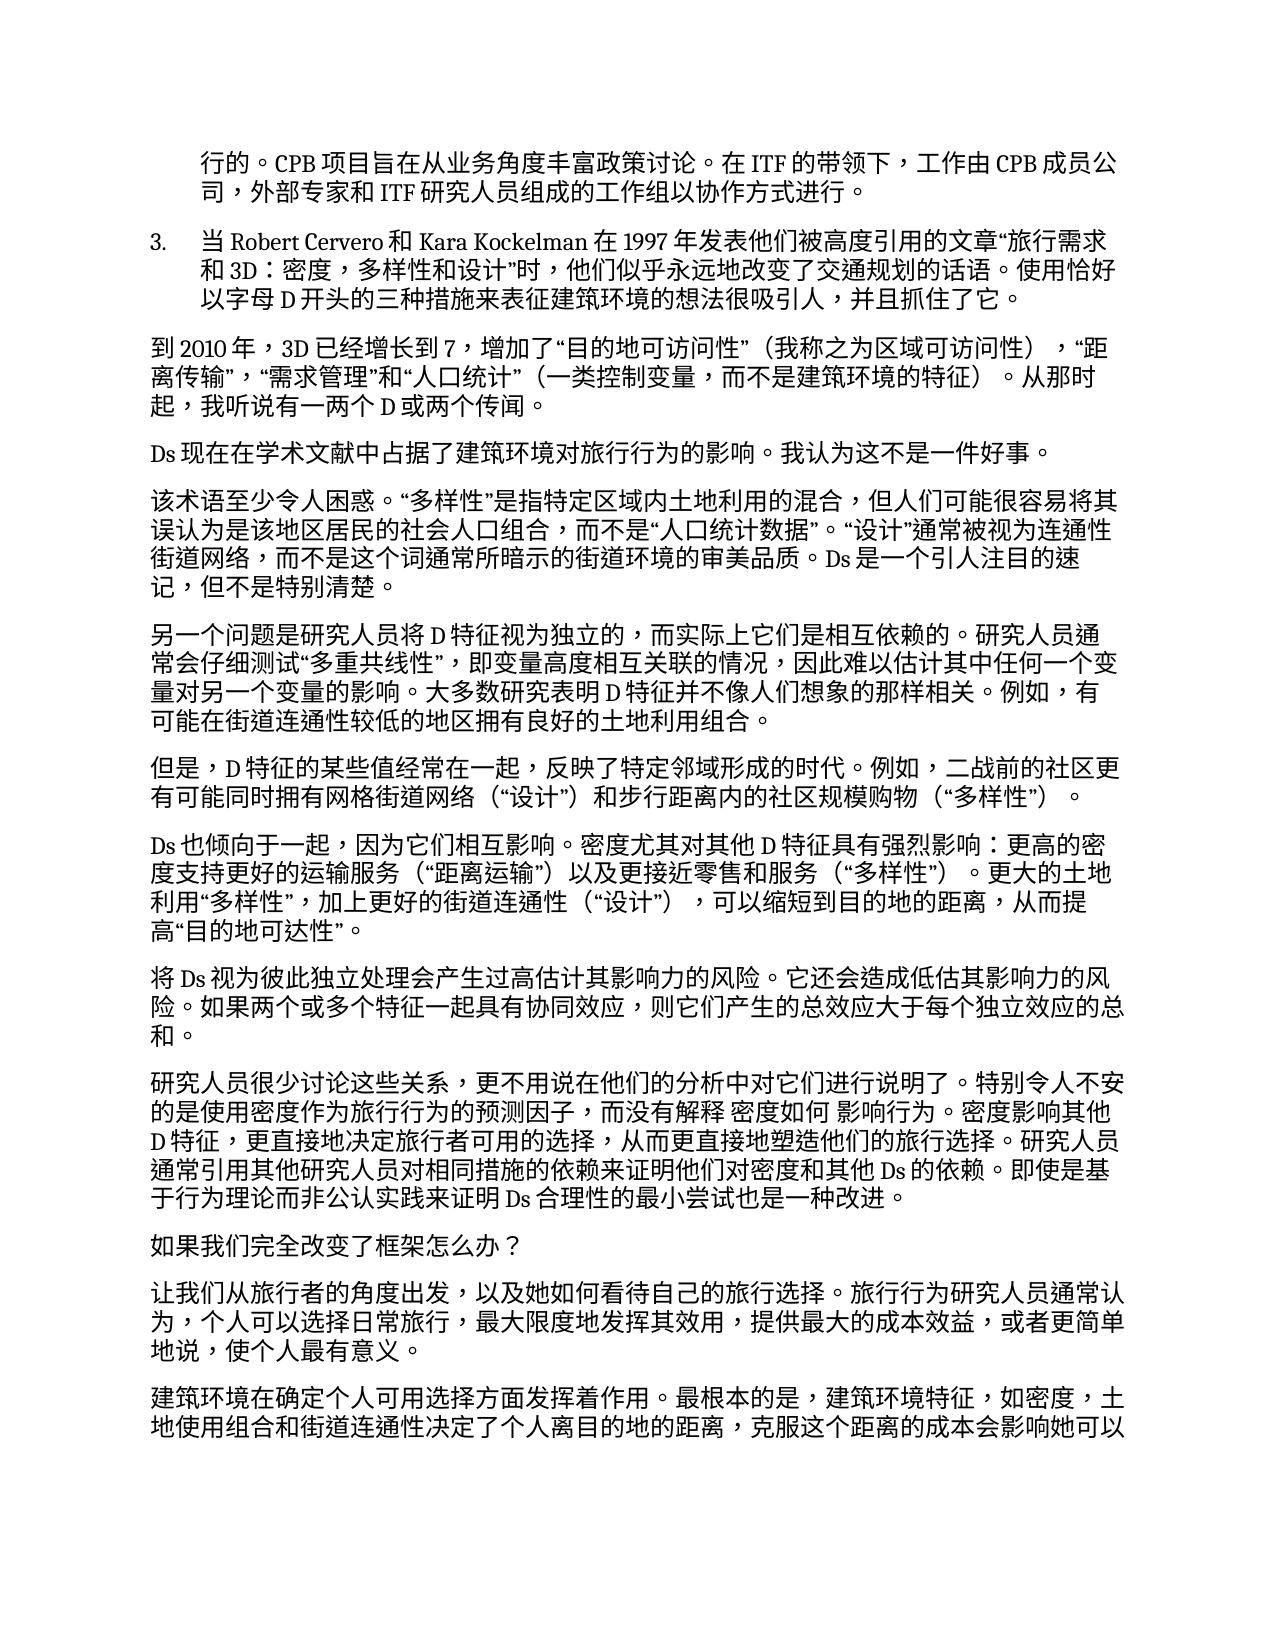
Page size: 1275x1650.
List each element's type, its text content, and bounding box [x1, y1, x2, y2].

text 到2010年，3D已经增长到7，增加了“目的地可访问性”（我称之为区域可访问性），“距离传输”，“需求管理”和“人口统计”（一类控制变量，而不是建筑环境的特征）。从那时起，我听说有一两个D或两个传闻。 [150, 335, 1125, 422]
text Ds现在在学术文献中占据了建筑环境对旅行行为的影响。我认为这不是一件好事。 [150, 440, 1125, 469]
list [150, 150, 1125, 207]
text Ds也倾向于一起，因为它们相互影响。密度尤其对其他D特征具有强烈影响：更高的密度支持更好的运输服务（“距离运输”）以及更接近零售和服务（“多样性”）。更大的土地利用“多样性”，加上更好的街道连通性（“设计”），可以缩短到目的地的距离，从而提高“目的地可达性”。 [150, 832, 1125, 947]
text 让我们从旅行者的角度出发，以及她如何看待自己的旅行选择。旅行行为研究人员通常认为，个人可以选择日常旅行，最大限度地发挥其效用，提供最大的成本效益，或者更简单地说，使个人最有意义。 [150, 1280, 1125, 1367]
text 将Ds视为彼此独立处理会产生过高估计其影响力的风险。它还会造成低估其影响力的风险。如果两个或多个特征一起具有协同效应，则它们产生的总效应大于每个独立效应的总和。 [150, 965, 1125, 1052]
text 但是，D特征的某些值经常在一起，反映了特定邻域形成的时代。例如，二战前的社区更有可能同时拥有网格街道网络（“设计”）和步行距离内的社区规模购物（“多样性”）。 [150, 755, 1125, 813]
text 该术语至少令人困惑。“多样性”是指特定区域内土地利用的混合，但人们可能很容易将其误认为是该地区居民的社会人口组合，而不是“人口统计数据”。“设计”通常被视为连通性街道网络，而不是这个词通常所暗示的街道环境的审美品质。Ds是一个引人注目的速记，但不是特别清楚。 [150, 488, 1125, 603]
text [150, 1385, 1125, 1443]
list 当Robert Cervero和Kara Kockelman在1997年发表他们被高度引用的文章“旅行需求和3D：密度，多样性和设计”时，他们似乎永远地改变了交通规划的话语。使用恰好以字母D开头的三种措施来表征建筑环境的想法很吸引人，并且抓住了它。 [150, 228, 1125, 314]
text 如果我们完全改变了框架怎么办？ [150, 1233, 1125, 1262]
text 另一个问题是研究人员将D特征视为独立的，而实际上它们是相互依赖的。研究人员通常会仔细测试“多重共线性”，即变量高度相互关联的情况，因此难以估计其中任何一个变量对另一个变量的影响。大多数研究表明D特征并不像人们想象的那样相关。例如，有可能在街道连通性较低的地区拥有良好的土地利用组合。 [150, 622, 1125, 737]
text 研究人员很少讨论这些关系，更不用说在他们的分析中对它们进行说明了。特别令人不安的是使用密度作为旅行行为的预测因子，而没有解释 密度如何 影响行为。密度影响其他D特征，更直接地决定旅行者可用的选择，从而更直接地塑造他们的旅行选择。研究人员通常引用其他研究人员对相同措施的依赖来证明他们对密度和其他Ds的依赖。即使是基于行为理论而非公认实践来证明Ds合理性的最小尝试也是一种改进。 [150, 1070, 1125, 1214]
